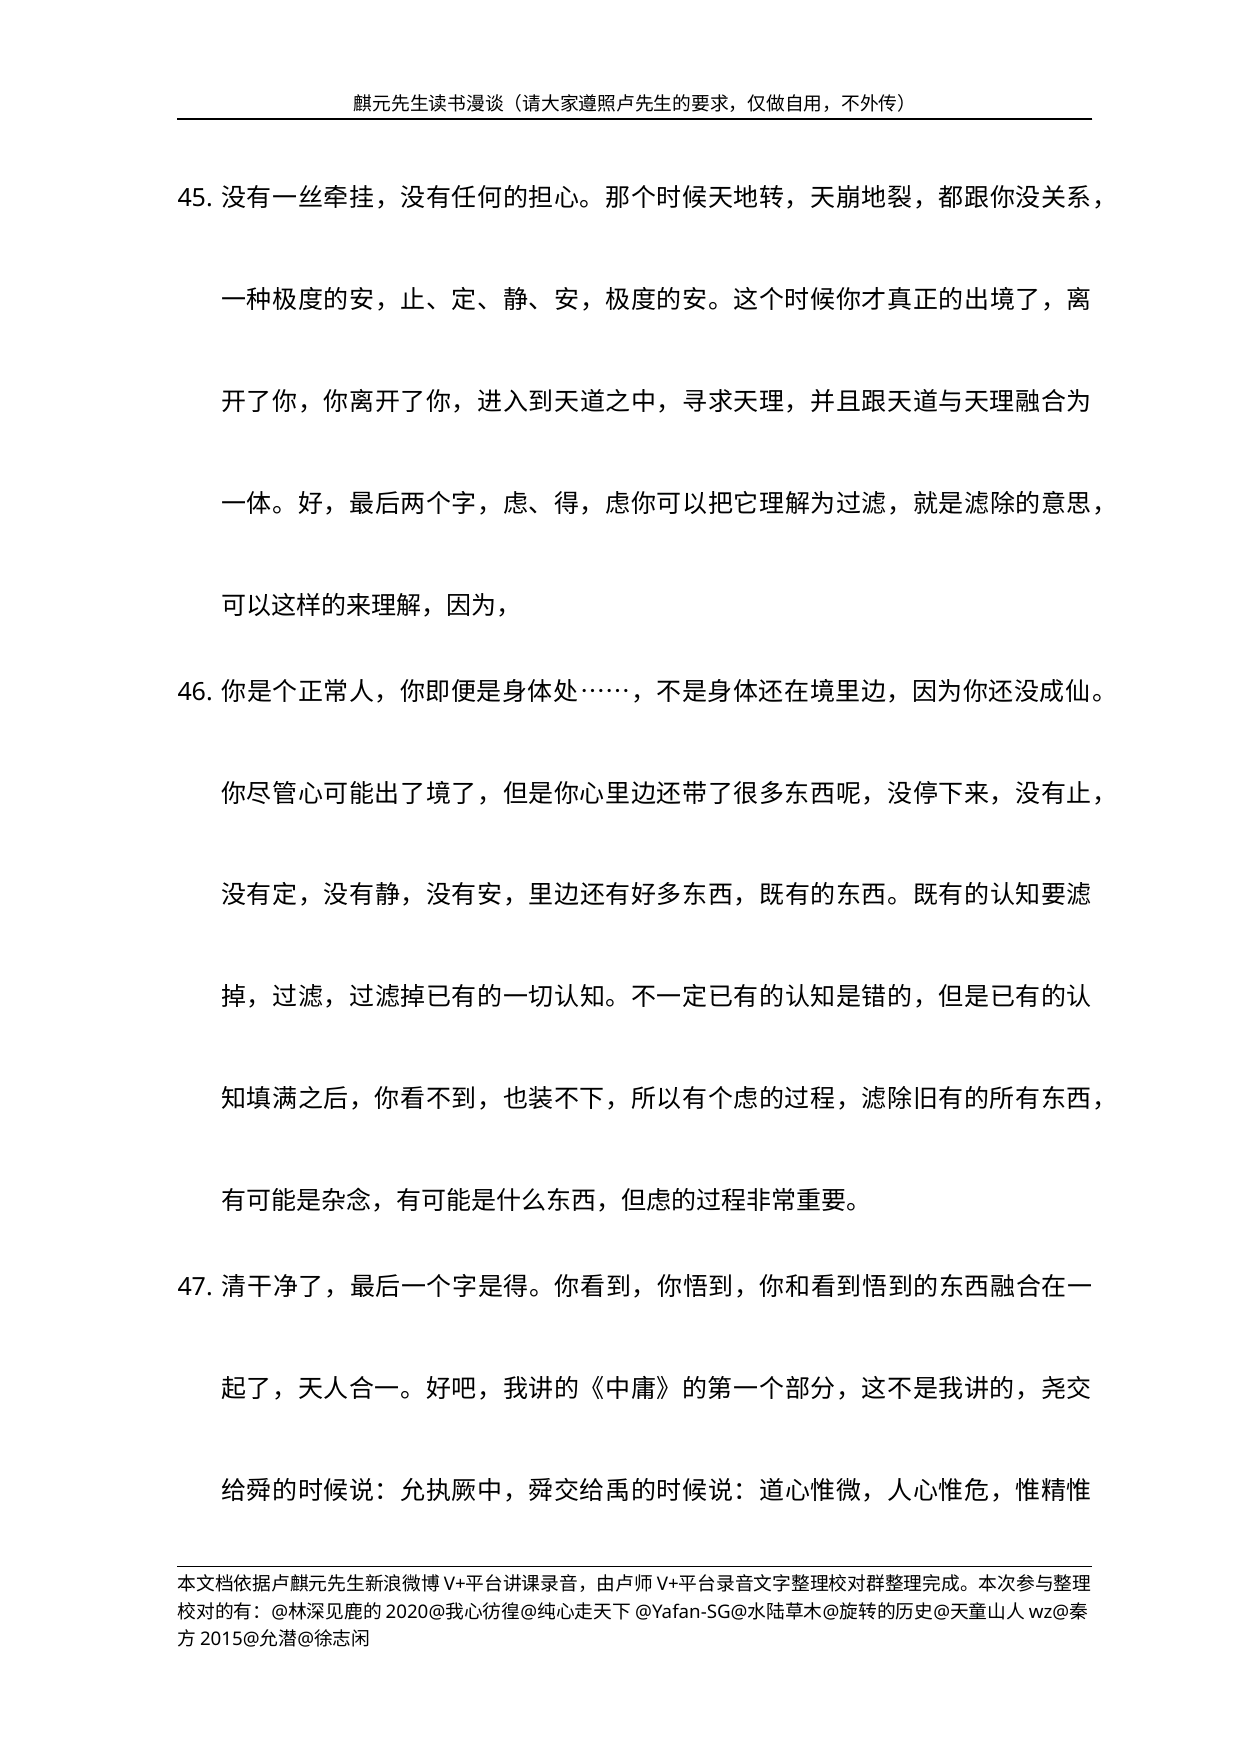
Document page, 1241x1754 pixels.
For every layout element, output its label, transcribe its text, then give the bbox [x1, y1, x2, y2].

list 没有一丝牵挂，没有任何的担心。那个时候天地转，天崩地裂，都跟你没关系，一种极度的安，止、定、静、安，极度的安。这个时候你才真正的出境了，离开了你，你离开了你，进入到天道之中，寻求天理，并且跟天道与天理融合为一体。好，最后两个字，虑、得，虑你可以把它理解为过滤，就是滤除的意思，可以这样的来理解，因为， [177, 162, 1092, 637]
list ﻿你是个正常人，你即便是身体处……，不是身体还在境里边，因为你还没成仙。你尽管心可能出了境了，但是你心里边还带了很多东西呢，没停下来，没有止，没有定，没有静，没有安，里边还有好多东西，既有的东西。既有的认知要滤掉，过滤，过滤掉已有的一切认知。不一定已有的认知是错的，但是已有的认知填满之后，你看不到，也装不下，所以有个虑的过程，滤除旧有的所有东西，有可能是杂念，有可能是什么东西，但虑的过程非常重要。 [177, 655, 1092, 1233]
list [177, 1251, 1092, 1522]
